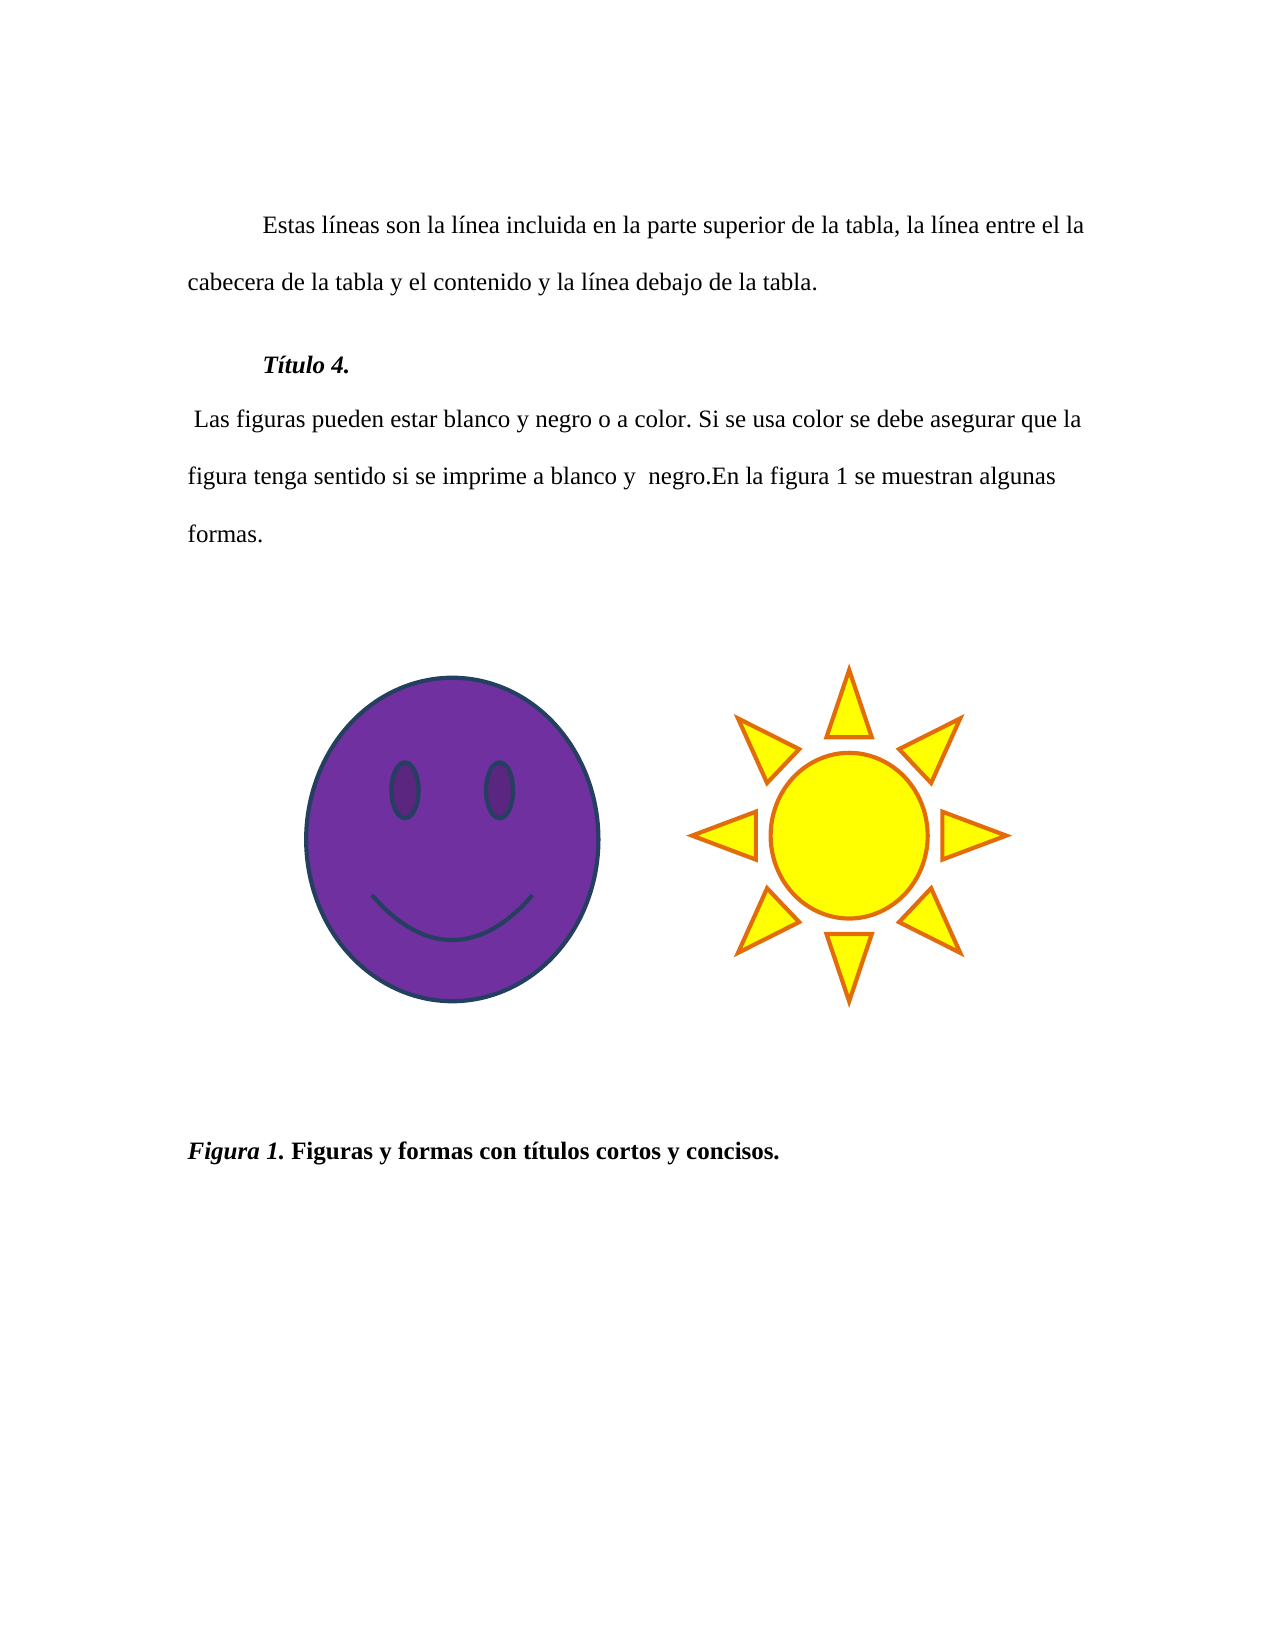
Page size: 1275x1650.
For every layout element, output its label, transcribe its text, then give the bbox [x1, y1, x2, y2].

list Estas líneas son la línea incluida en la parte superior de la tabla, la línea entre el la cabecera de la tabla y el contenido y la línea debajo de la tabla. [187, 210, 1087, 296]
subtitle Las figuras pueden estar blanco y negro o a color. Si se usa color se debe asegurar que la figura tenga sentido si se imprime a blanco y negro.En la figura 1 se muestran algunas formas. [187, 404, 1087, 547]
subtitle Figura 1. Figuras y formas con títulos cortos y concisos. [187, 601, 1087, 1165]
subtitle Título 4. [187, 350, 1087, 379]
